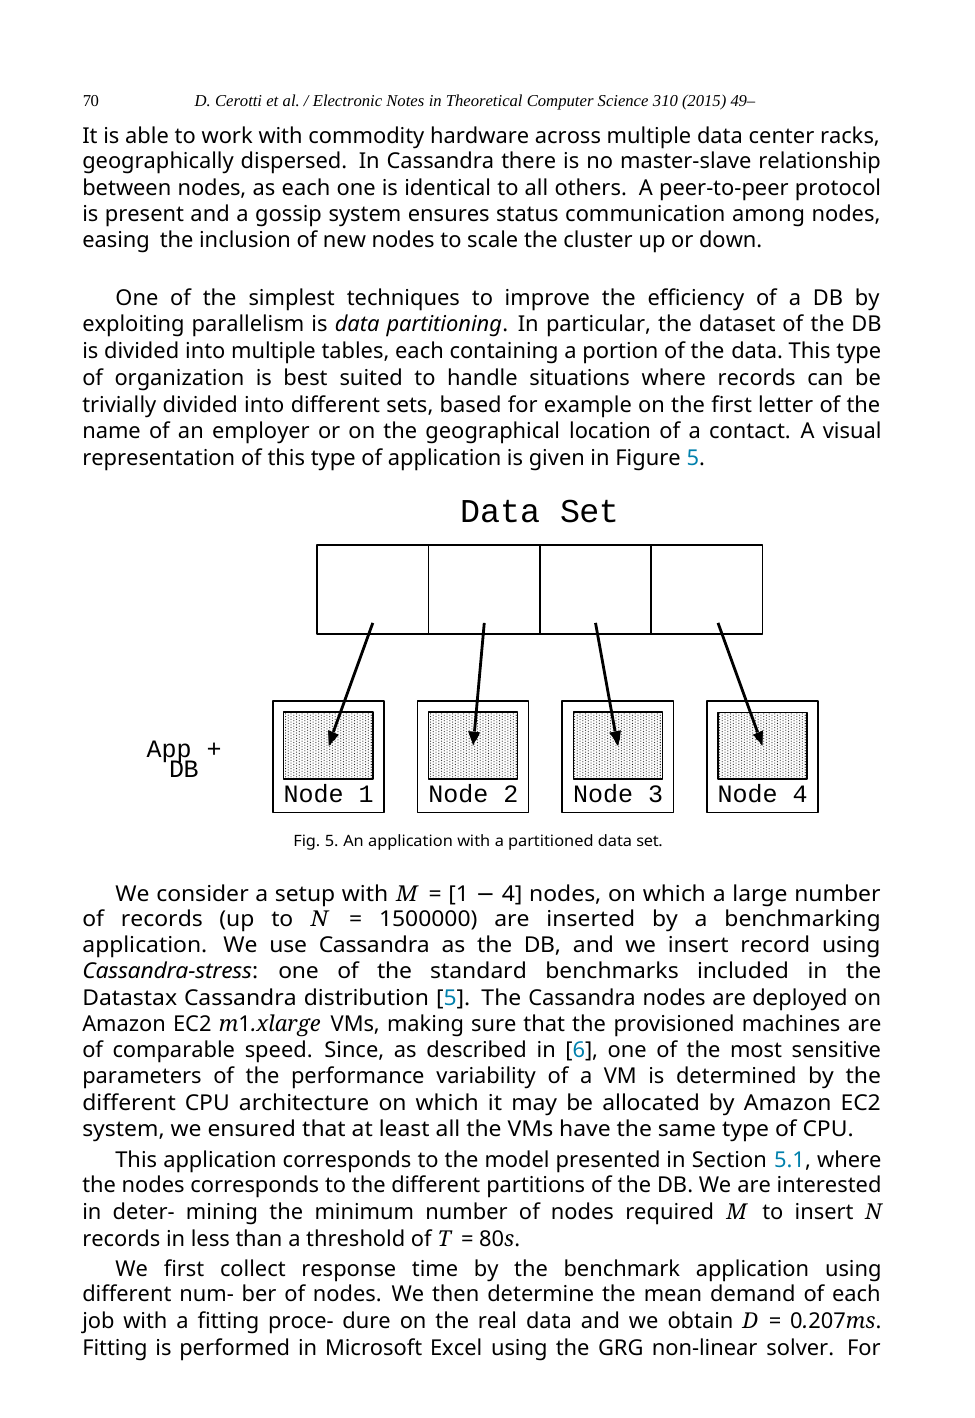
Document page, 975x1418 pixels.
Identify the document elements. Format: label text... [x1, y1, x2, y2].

text Data Set [171, 495, 908, 532]
text Fig. 5. An application with a partitioned data set. [71, 829, 885, 851]
picture [285, 713, 372, 778]
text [82, 1254, 881, 1362]
picture [574, 713, 661, 778]
picture [719, 713, 806, 778]
text App + DB [146, 738, 245, 785]
text This application corresponds to the model presented in Section 5.1, where the nodes corresponds to the different partitions of the DB. We are interested in deter- mining the minimum number of nodes required M to insert N records in less than a threshold of T = 80s. [82, 1146, 881, 1253]
text One of the simplest techniques to improve the efficiency of a DB by exploiting parallelism is data partitioning. In particular, the dataset of the DB is divided into multiple tables, each containing a portion of the data. This type of organization is best suited to handle situations where records can be trivially divided into different sets, based for example on the first letter of the name of an employer or on the geographical location of a contact. A visual representation of this type of application is given in Figure 5. [82, 284, 881, 472]
text We consider a setup with M = [1 − 4] nodes, on which a large number of records (up to N = 1500000) are inserted by a benchmarking application. We use Cassandra as the DB, and we insert record using Cassandra-stress: one of the standard benchmarks included in the Datastax Cassandra distribution [5]. The Cassandra nodes are deployed on Amazon EC2 m1.xlarge VMs, making sure that the provisioned machines are of comparable speed. Since, as described in [6], one of the most sensitive parameters of the performance variability of a VM is determined by the different CPU architecture on which it may be allocated by Amazon EC2 system, we ensured that at least all the VMs have the same type of CPU. [82, 880, 881, 1142]
picture [430, 713, 517, 778]
text It is able to work with commodity hardware across multiple data center racks, geographically dispersed. In Cassandra there is no master-slave relationship between nodes, as each one is identical to all others. A peer-to-peer protocol is present and a gossip system ensures status communication among nodes, easing the inclusion of new nodes to scale the cluster up or down. [82, 123, 881, 254]
